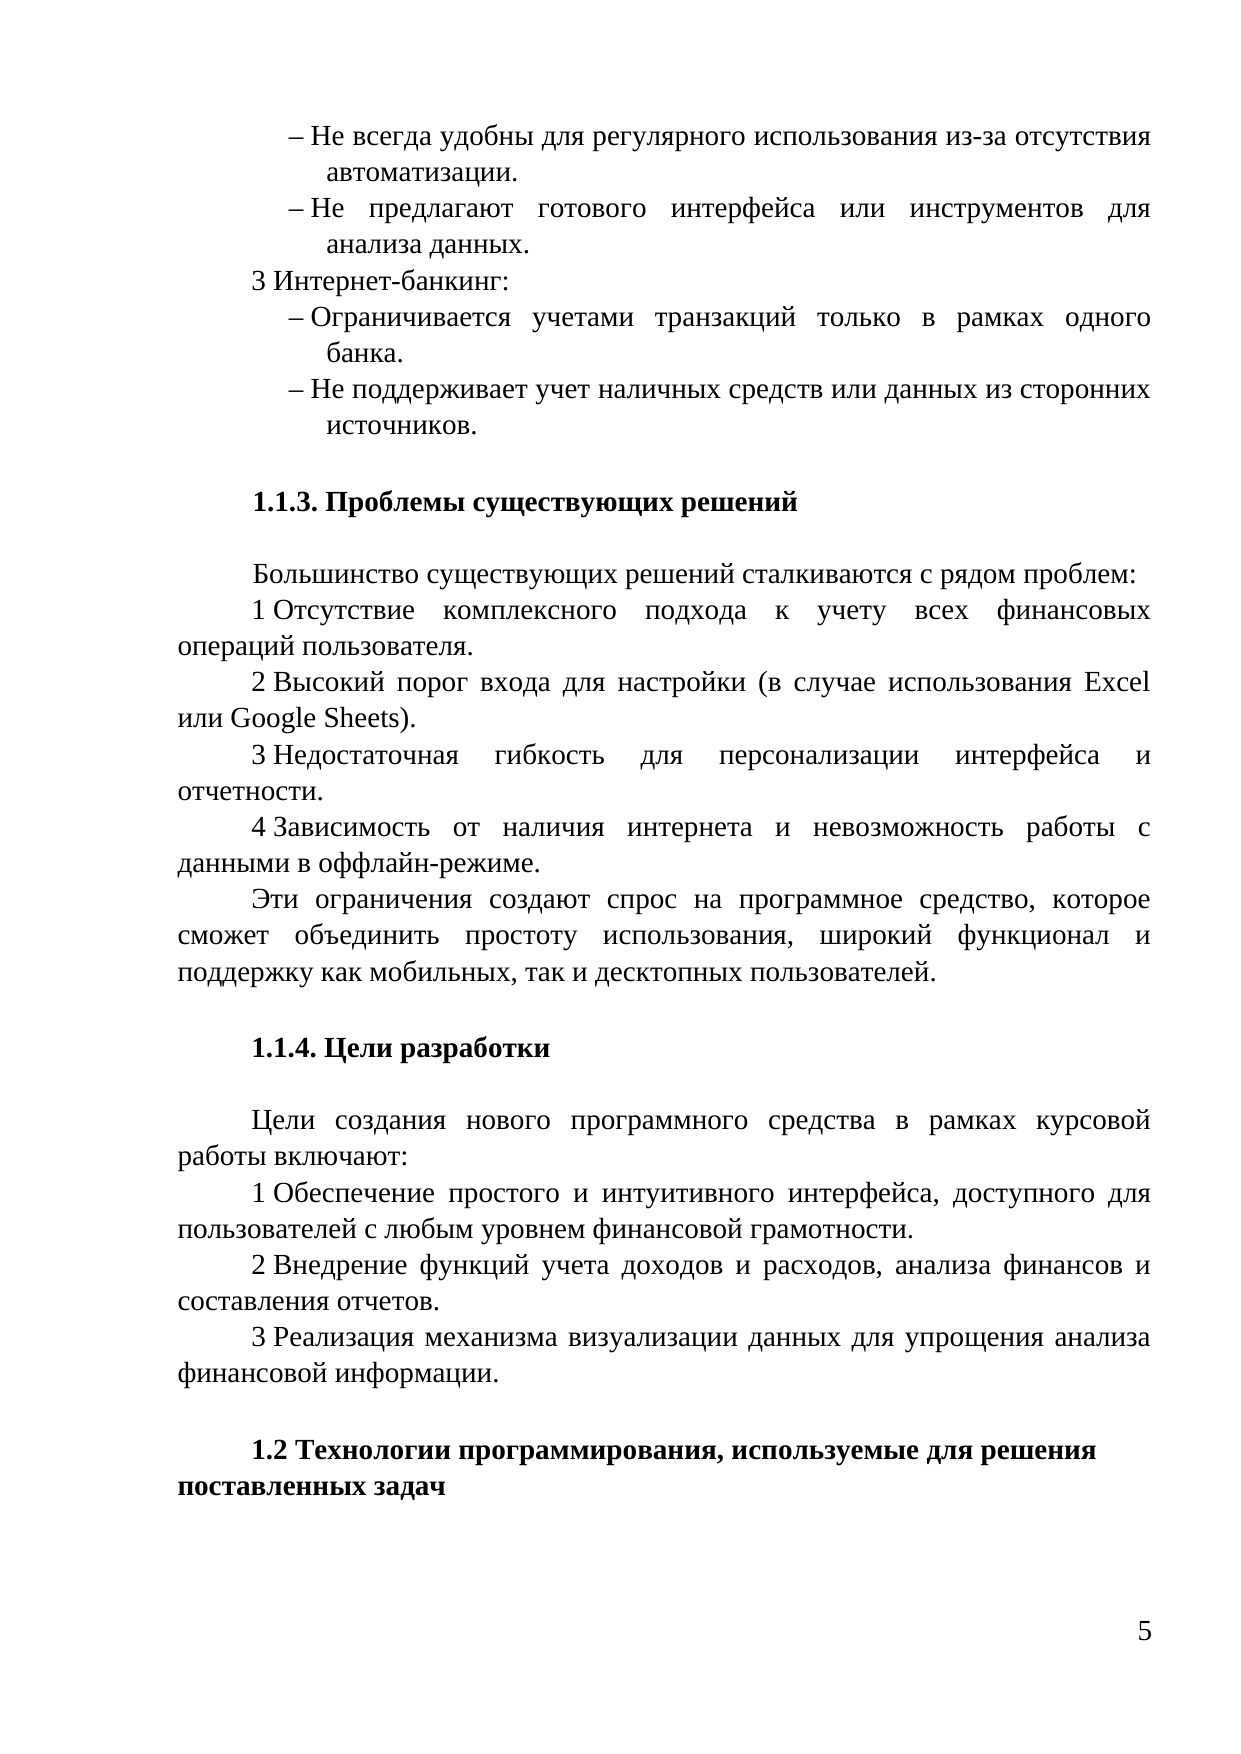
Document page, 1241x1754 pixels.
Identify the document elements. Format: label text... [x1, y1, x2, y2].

text Большинство существующих решений сталкиваются с рядом проблем: [177, 556, 1152, 589]
text Эти ограничения создают спрос на программное средство, которое сможет объединить простоту использования, широкий функционал и поддержку как мобильных, так и десктопных пользователей. [177, 881, 1152, 987]
list Недостаточная гибкость для персонализации интерфейса и отчетности. [177, 737, 1152, 806]
list Зависимость от наличия интернета и невозможность работы с данными в оффлайн-режиме. [177, 809, 1152, 879]
list Ограничивается учетами транзакций только в рамках одного банка. [288, 299, 1152, 368]
subtitle 1.1.4. Цели разработки [177, 1030, 1152, 1064]
list Высокий порог входа для настройки (в случае использования Excel или Google Sheets). [177, 664, 1152, 734]
list Внедрение функций учета доходов и расходов, анализа финансов и составления отчетов. [177, 1247, 1152, 1317]
list Не предлагают готового интерфейса или инструментов для анализа данных. [288, 190, 1152, 260]
subtitle 1.1.3. Проблемы существующих решений [177, 484, 1152, 517]
list Интернет-банкинг: [177, 263, 1152, 296]
list Не всегда удобны для регулярного использования из-за отсутствия автоматизации. [288, 118, 1152, 188]
list Не поддерживает учет наличных средств или данных из сторонних источников. [288, 371, 1152, 441]
list Отсутствие комплексного подхода к учету всех финансовых операций пользователя. [177, 592, 1152, 662]
text Цели создания нового программного средства в рамках курсовой работы включают: [177, 1102, 1152, 1172]
list Реализация механизма визуализации данных для упрощения анализа финансовой информации. [177, 1319, 1152, 1389]
subtitle 1.2 Технологии программирования, используемые для решения поставленных задач [177, 1432, 1152, 1502]
list Обеспечение простого и интуитивного интерфейса, доступного для пользователей с любым уровнем финансовой грамотности. [177, 1175, 1152, 1244]
